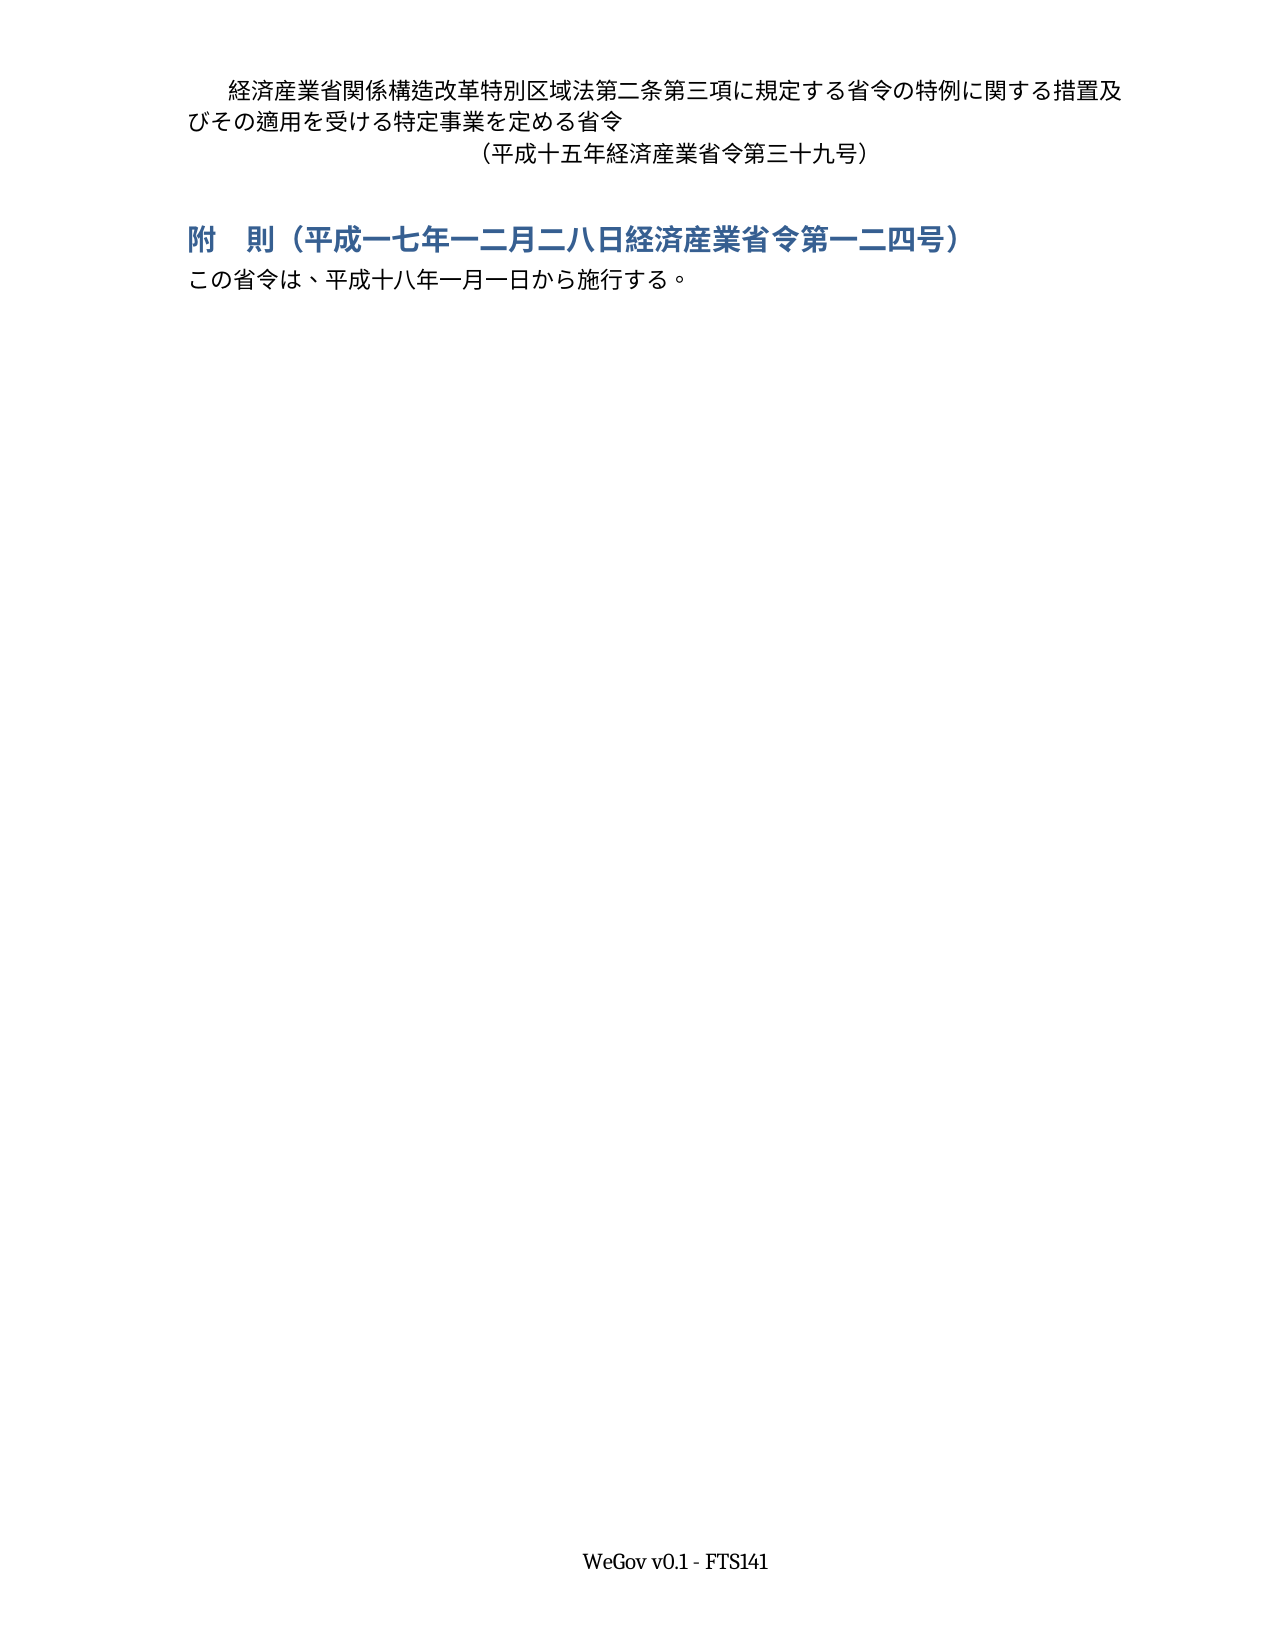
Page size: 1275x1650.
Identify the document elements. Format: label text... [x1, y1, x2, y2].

subtitle 附 則（平成一七年一二月二八日経済産業省令第一二四号） [187, 219, 1087, 258]
text この省令は、平成十八年一月一日から施行する。 [187, 264, 1087, 296]
